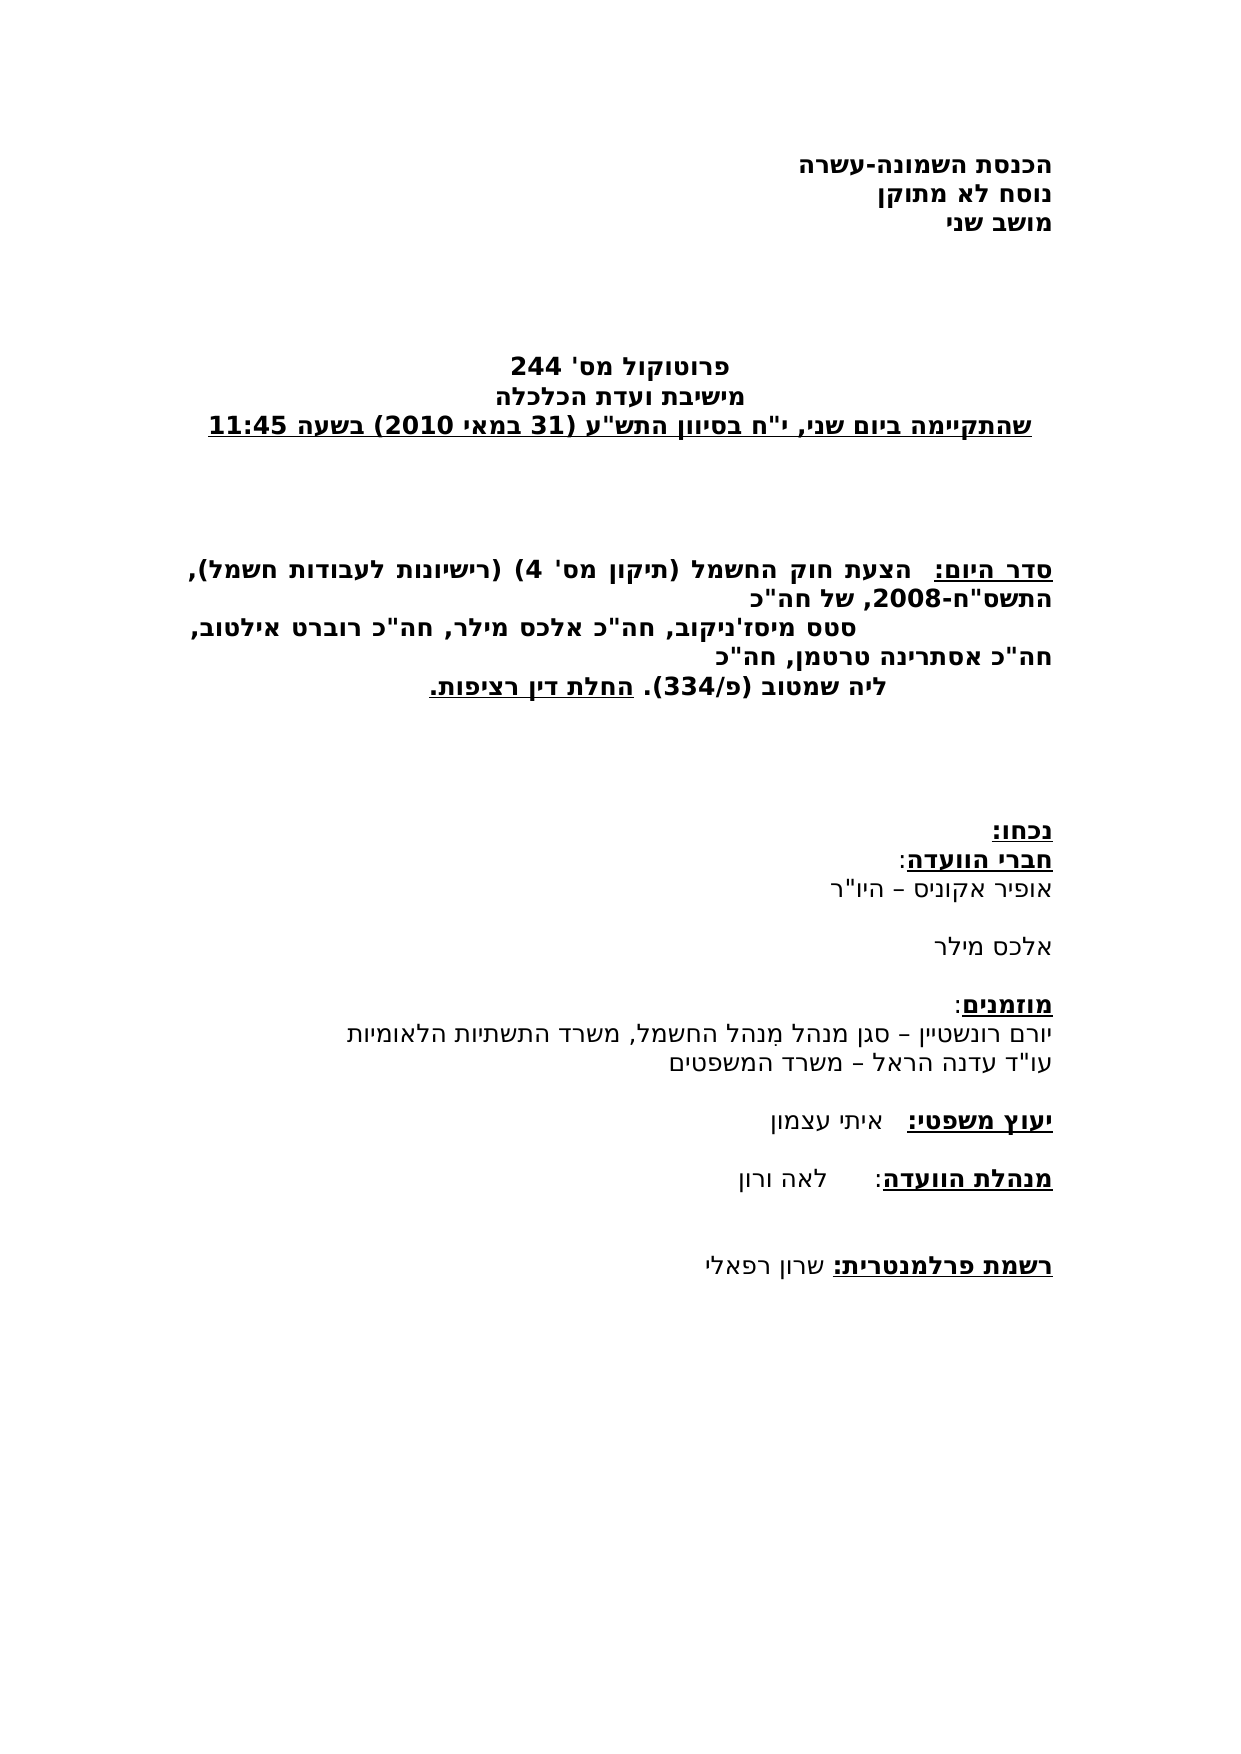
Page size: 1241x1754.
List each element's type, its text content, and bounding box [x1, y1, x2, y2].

text יעוץ משפטי: איתי עצמון [187, 1106, 1053, 1135]
text מוזמנים: [187, 990, 1053, 1019]
text ליה שמטוב (פ/334). החלת דין רציפות. [187, 672, 1053, 701]
text סדר היום: הצעת חוק החשמל (תיקון מס' 4) (רישיונות לעבודות חשמל), התשס"ח-2008, של חה"כ [187, 555, 1053, 613]
text מישיבת ועדת הכלכלה [187, 382, 1053, 411]
text מושב שני [187, 208, 1053, 237]
text הכנסת השמונה-עשרה נוסח לא מתוקן [187, 150, 1053, 208]
text שהתקיימה ביום שני, י"ח בסיוון התש"ע (31 במאי 2010) בשעה 11:45 [187, 411, 1053, 440]
text אופיר אקוניס – היו"ר [187, 874, 1053, 903]
text רשמת פרלמנטרית: שרון רפאלי [187, 1251, 1053, 1280]
text אלכס מילר [187, 932, 1053, 961]
text נכחו: [187, 816, 1053, 845]
text סטס מיסז'ניקוב, חה"כ אלכס מילר, חה"כ רוברט אילטוב, חה"כ אסתרינה טרטמן, חה"כ [187, 613, 1053, 672]
text יורם רונשטיין – סגן מנהל מִנהל החשמל, משרד התשתיות הלאומיות [187, 1019, 1053, 1048]
text עו"ד עדנה הראל – משרד המשפטים [187, 1048, 1053, 1077]
text מנהלת הוועדה: לאה ורון [187, 1164, 1053, 1193]
text חברי הוועדה: [187, 845, 1053, 874]
text פרוטוקול מס' 244 [187, 352, 1053, 382]
